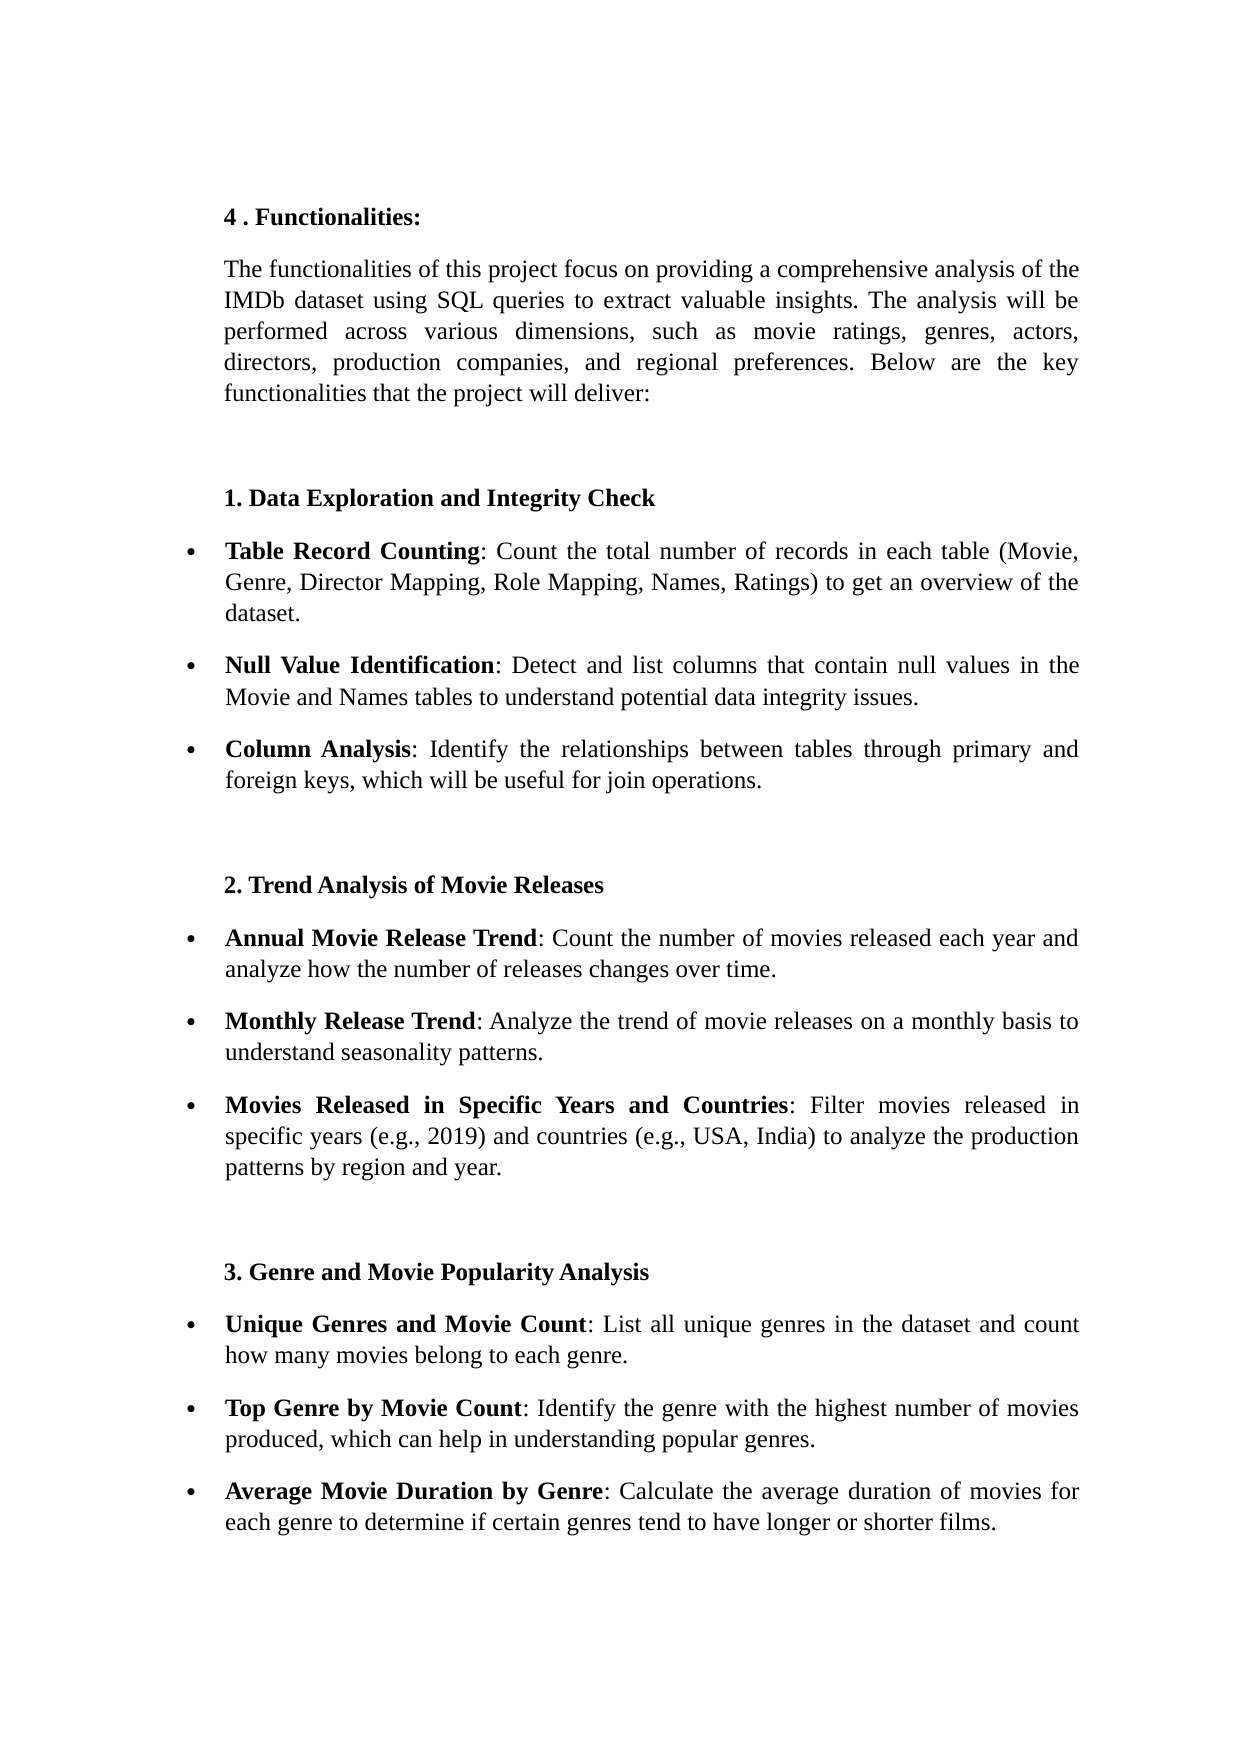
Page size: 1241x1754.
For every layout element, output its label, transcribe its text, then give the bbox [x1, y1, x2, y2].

text 1. Data Exploration and Integrity Check [223, 483, 1080, 512]
list Monthly Release Trend: Analyze the trend of movie releases on a monthly basis to understand seasonality patterns. [187, 1006, 1080, 1066]
list 4 . Functionalities: [223, 202, 1080, 231]
list Null Value Identification: Detect and list columns that contain null values in the Movie and Names tables to understand potential data integrity issues. [187, 651, 1080, 710]
list Average Movie Duration by Genre: Calculate the average duration of movies for each genre to determine if certain genres tend to have longer or shorter films. [187, 1476, 1080, 1536]
text 3. Genre and Movie Popularity Analysis [223, 1257, 1080, 1286]
list Top Genre by Movie Count: Identify the genre with the highest number of movies produced, which can help in understanding popular genres. [187, 1393, 1080, 1453]
list Table Record Counting: Count the total number of records in each table (Movie, Genre, Director Mapping, Role Mapping, Names, Ratings) to get an overview of the dataset. [187, 536, 1080, 627]
text The functionalities of this project focus on providing a comprehensive analysis of the IMDb dataset using SQL queries to extract valuable insights. The analysis will be performed across various dimensions, such as movie ratings, genres, actors, directors, production companies, and regional preferences. Below are the key functionalities that the project will deliver: [223, 254, 1080, 407]
list Column Analysis: Identify the relationships between tables through primary and foreign keys, which will be useful for join operations. [187, 734, 1080, 794]
list Movies Released in Specific Years and Countries: Filter movies released in specific years (e.g., 2019) and countries (e.g., USA, India) to analyze the production patterns by region and year. [187, 1090, 1080, 1181]
text 2. Trend Analysis of Movie Releases [223, 870, 1080, 899]
list Annual Movie Release Trend: Count the number of movies released each year and analyze how the number of releases changes over time. [187, 923, 1080, 982]
list Unique Genres and Movie Count: List all unique genres in the dataset and count how many movies belong to each genre. [187, 1309, 1080, 1369]
